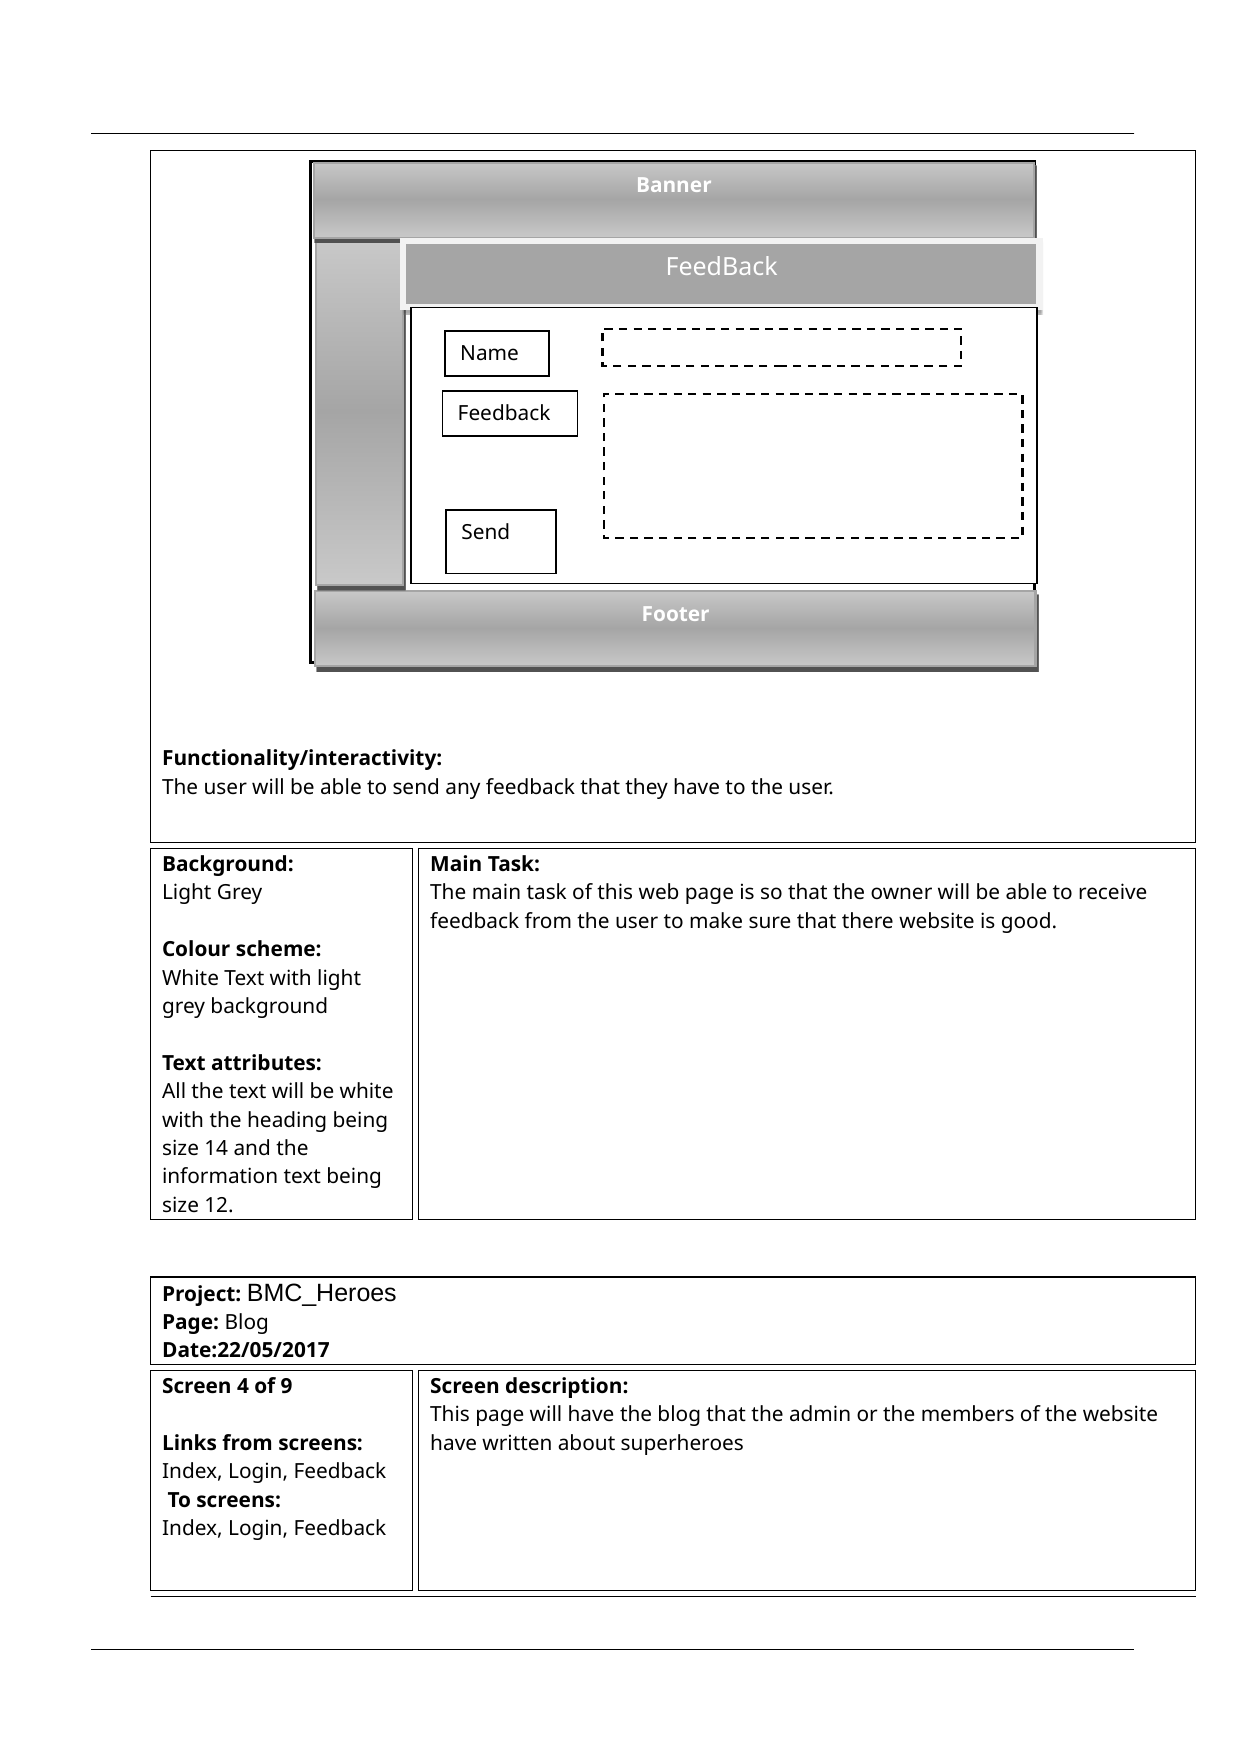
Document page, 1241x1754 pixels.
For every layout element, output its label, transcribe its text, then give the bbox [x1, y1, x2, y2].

table_cell [151, 843, 1196, 848]
table_header Project: BMC_Heroes Page: Blog Date:22/05/2017 [151, 1278, 1195, 1364]
table_cell [151, 1590, 1196, 1596]
table_cell Screen 4 of 9 Links from screens: Index, Login, Feedback To screens: Index, Login, Feedback [151, 1371, 412, 1590]
table_cell [413, 1370, 418, 1590]
table_cell Functionality/interactivity: The user will be able to send any feedback that they have to the user. [151, 151, 1195, 842]
table_cell Main Task: The main task of this web page is so that the owner will be able to receive feedback from the user to make sure that there website is good. [419, 849, 1195, 1218]
table_cell [151, 1365, 1196, 1370]
table_cell [413, 848, 418, 1218]
table_cell Background: Light Grey Colour scheme: White Text with light grey background Text attributes: All the text will be white with the heading being size 14 and the information text being size 12. [151, 849, 412, 1218]
table_cell Screen description: This page will have the blog that the admin or the members of the website have written about superheroes [419, 1371, 1195, 1590]
